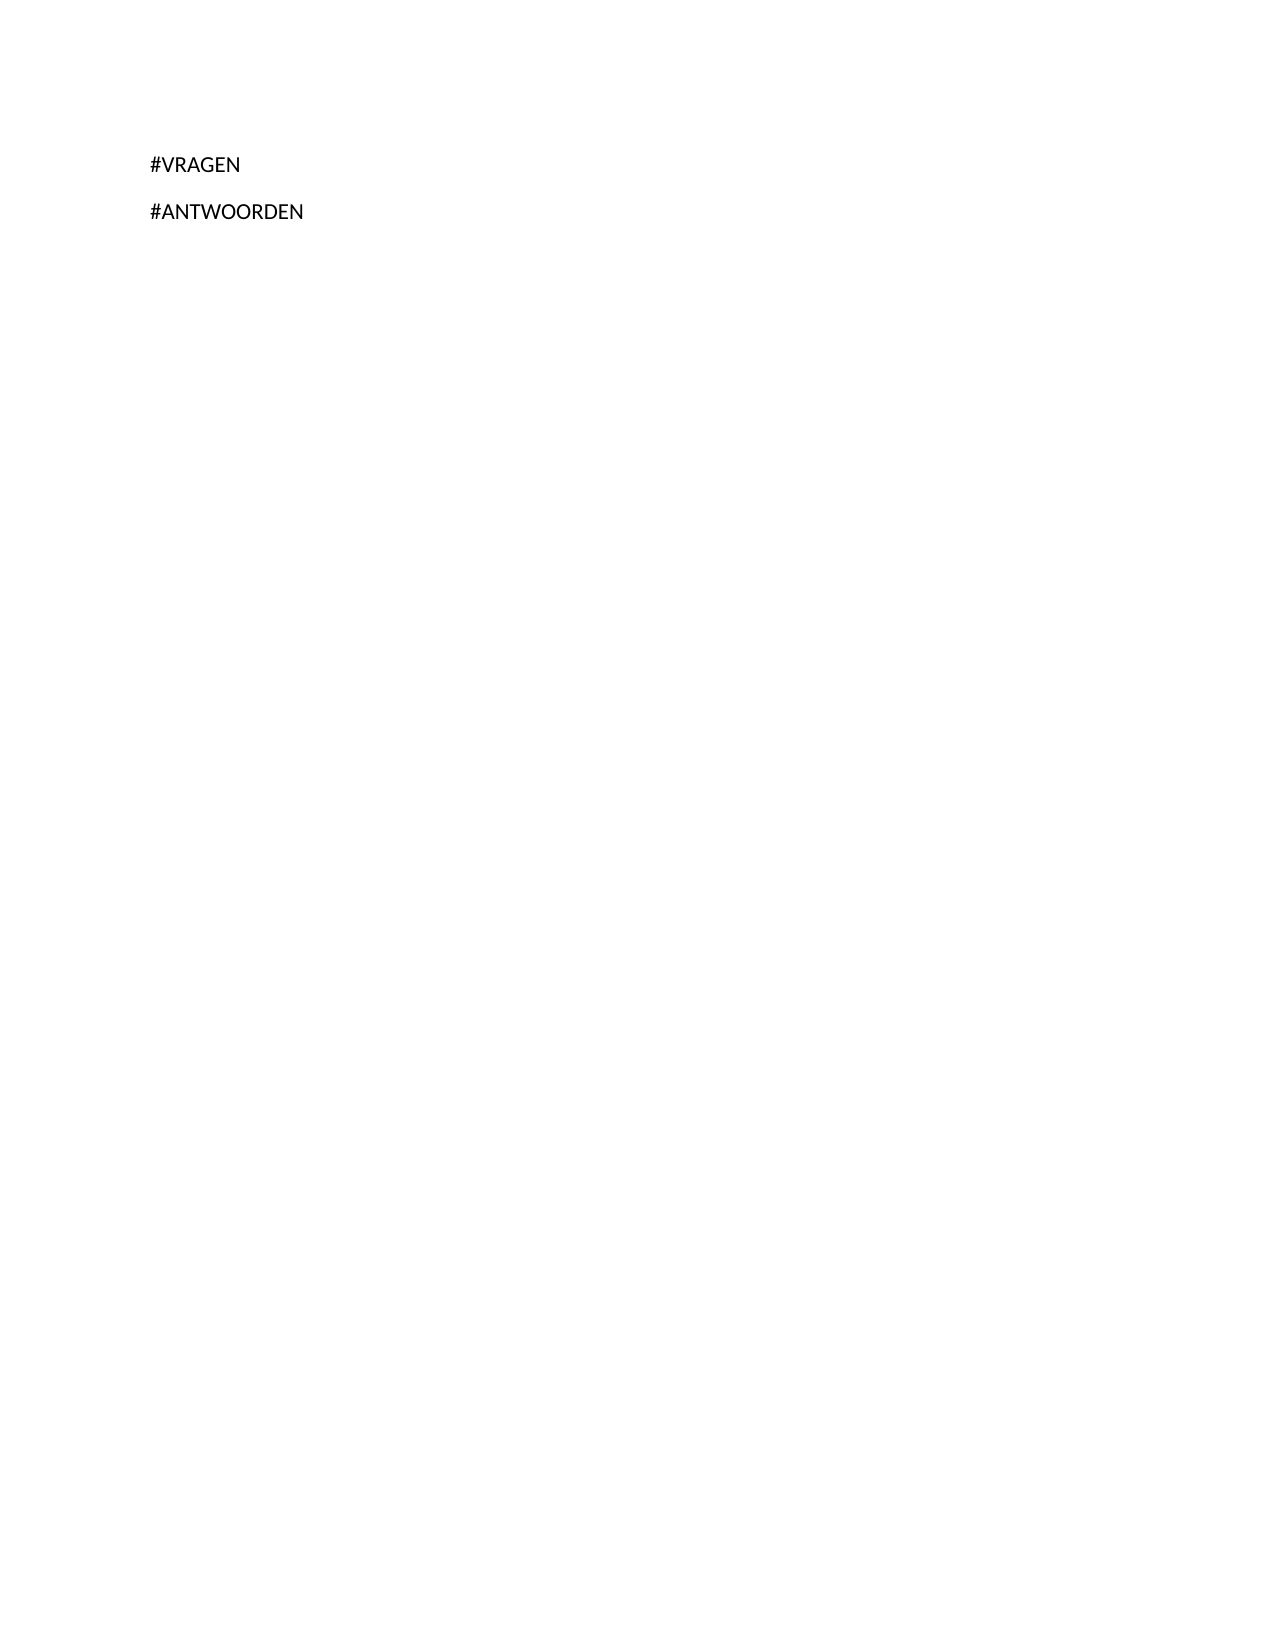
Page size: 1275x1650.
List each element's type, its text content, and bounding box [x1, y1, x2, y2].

text #ANTWOORDEN [150, 197, 1125, 225]
text #VRAGEN [150, 150, 1125, 178]
